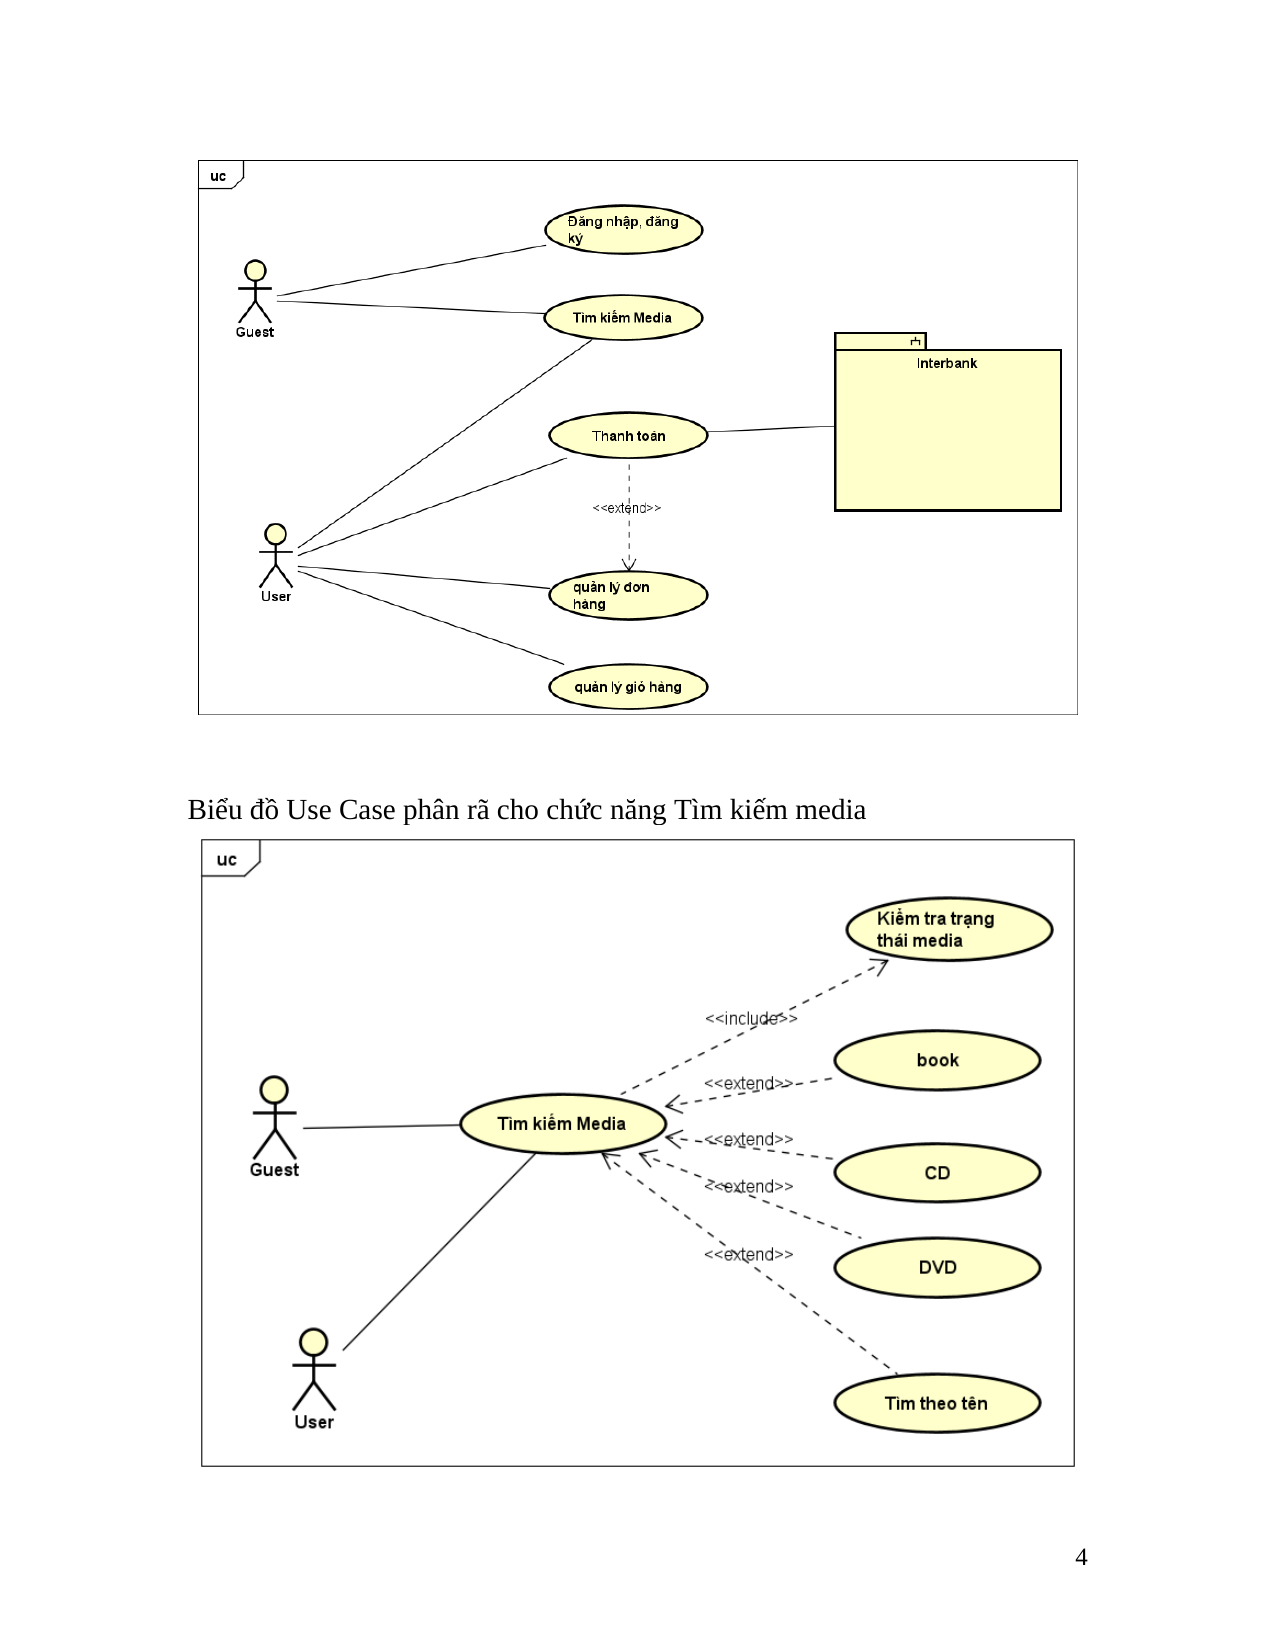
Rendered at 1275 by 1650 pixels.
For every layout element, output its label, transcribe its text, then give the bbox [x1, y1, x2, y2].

text Biểu đồ Use Case phân rã cho chức năng Tìm kiếm media [187, 792, 1012, 825]
picture [187, 825, 1088, 1480]
picture [187, 150, 1088, 725]
